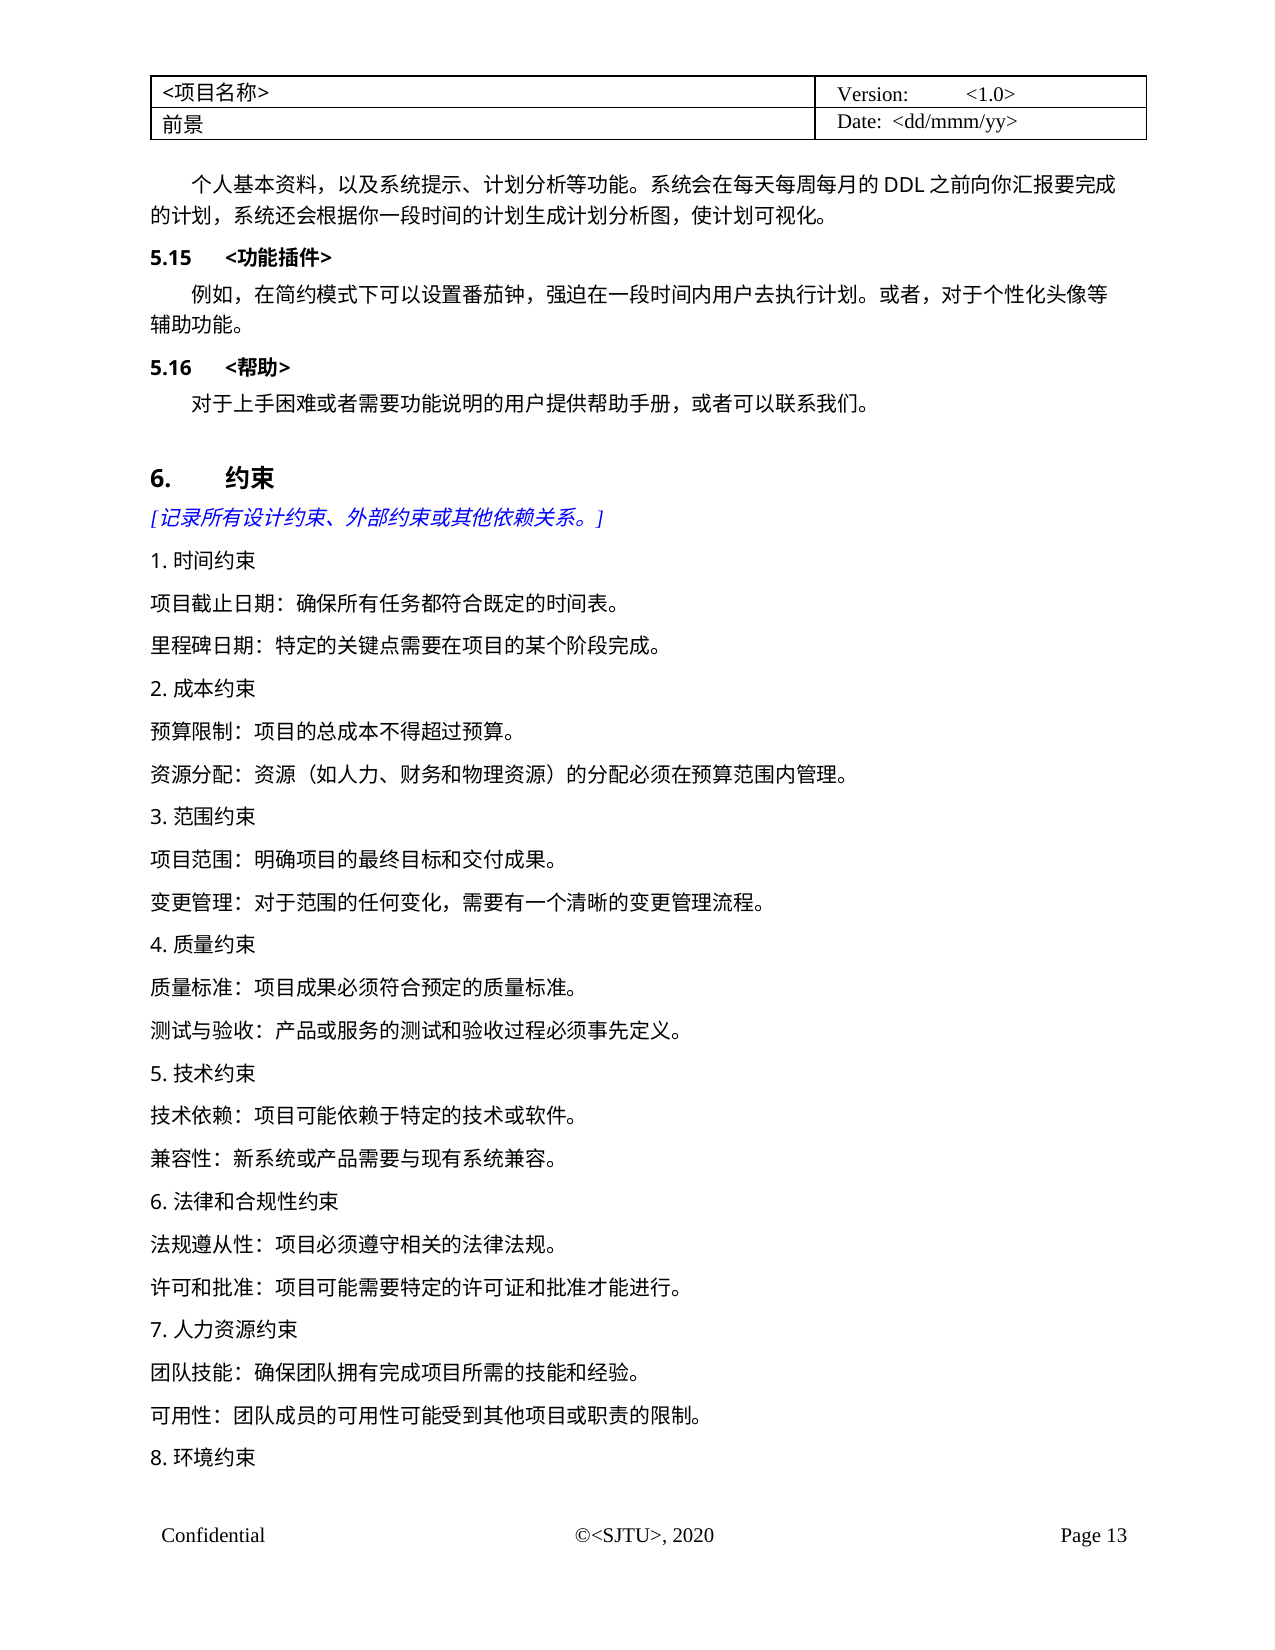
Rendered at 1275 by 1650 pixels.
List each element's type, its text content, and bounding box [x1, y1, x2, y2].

text 8. 环境约束 [150, 1442, 1125, 1472]
text 项目范围：明确项目的最终目标和交付成果。 [150, 843, 1125, 873]
text [记录所有设计约束、外部约束或其他依赖关系。] [150, 501, 1125, 532]
text 预算限制：项目的总成本不得超过预算。 [150, 715, 1125, 745]
text 7. 人力资源约束 [150, 1313, 1125, 1344]
text 技术依赖：项目可能依赖于特定的技术或软件。 [150, 1100, 1125, 1130]
text 1. 时间约束 [150, 544, 1125, 574]
text 6. 法律和合规性约束 [150, 1185, 1125, 1216]
text 质量标准：项目成果必须符合预定的质量标准。 [150, 972, 1125, 1002]
text 4. 质量约束 [150, 929, 1125, 959]
text 里程碑日期：特定的关键点需要在项目的某个阶段完成。 [150, 629, 1125, 660]
text 测试与验收：产品或服务的测试和验收过程必须事先定义。 [150, 1014, 1125, 1044]
subtitle <功能插件> [150, 242, 1125, 272]
text 项目截止日期：确保所有任务都符合既定的时间表。 [150, 587, 1125, 617]
text 3. 范围约束 [150, 801, 1125, 831]
text 例如，在简约模式下可以设置番茄钟，强迫在一段时间内用户去执行计划。或者，对于个性化头像等辅助功能。 [150, 278, 1125, 339]
text 许可和批准：项目可能需要特定的许可证和批准才能进行。 [150, 1271, 1125, 1301]
subtitle 约束 [150, 459, 1125, 495]
text 法规遵从性：项目必须遵守相关的法律法规。 [150, 1228, 1125, 1258]
text 变更管理：对于范围的任何变化，需要有一个清晰的变更管理流程。 [150, 886, 1125, 916]
subtitle <帮助> [150, 351, 1125, 381]
text 个人基本资料，以及系统提示、计划分析等功能。系统会在每天每周每月的DDL之前向你汇报要完成的计划，系统还会根据你一段时间的计划生成计划分析图，使计划可视化。 [150, 169, 1125, 229]
text 2. 成本约束 [150, 672, 1125, 703]
text 对于上手困难或者需要功能说明的用户提供帮助手册，或者可以联系我们。 [150, 388, 1125, 418]
text 可用性：团队成员的可用性可能受到其他项目或职责的限制。 [150, 1399, 1125, 1429]
text 资源分配：资源（如人力、财务和物理资源）的分配必须在预算范围内管理。 [150, 758, 1125, 788]
text 兼容性：新系统或产品需要与现有系统兼容。 [150, 1142, 1125, 1173]
text 5. 技术约束 [150, 1057, 1125, 1087]
text 团队技能：确保团队拥有完成项目所需的技能和经验。 [150, 1356, 1125, 1386]
